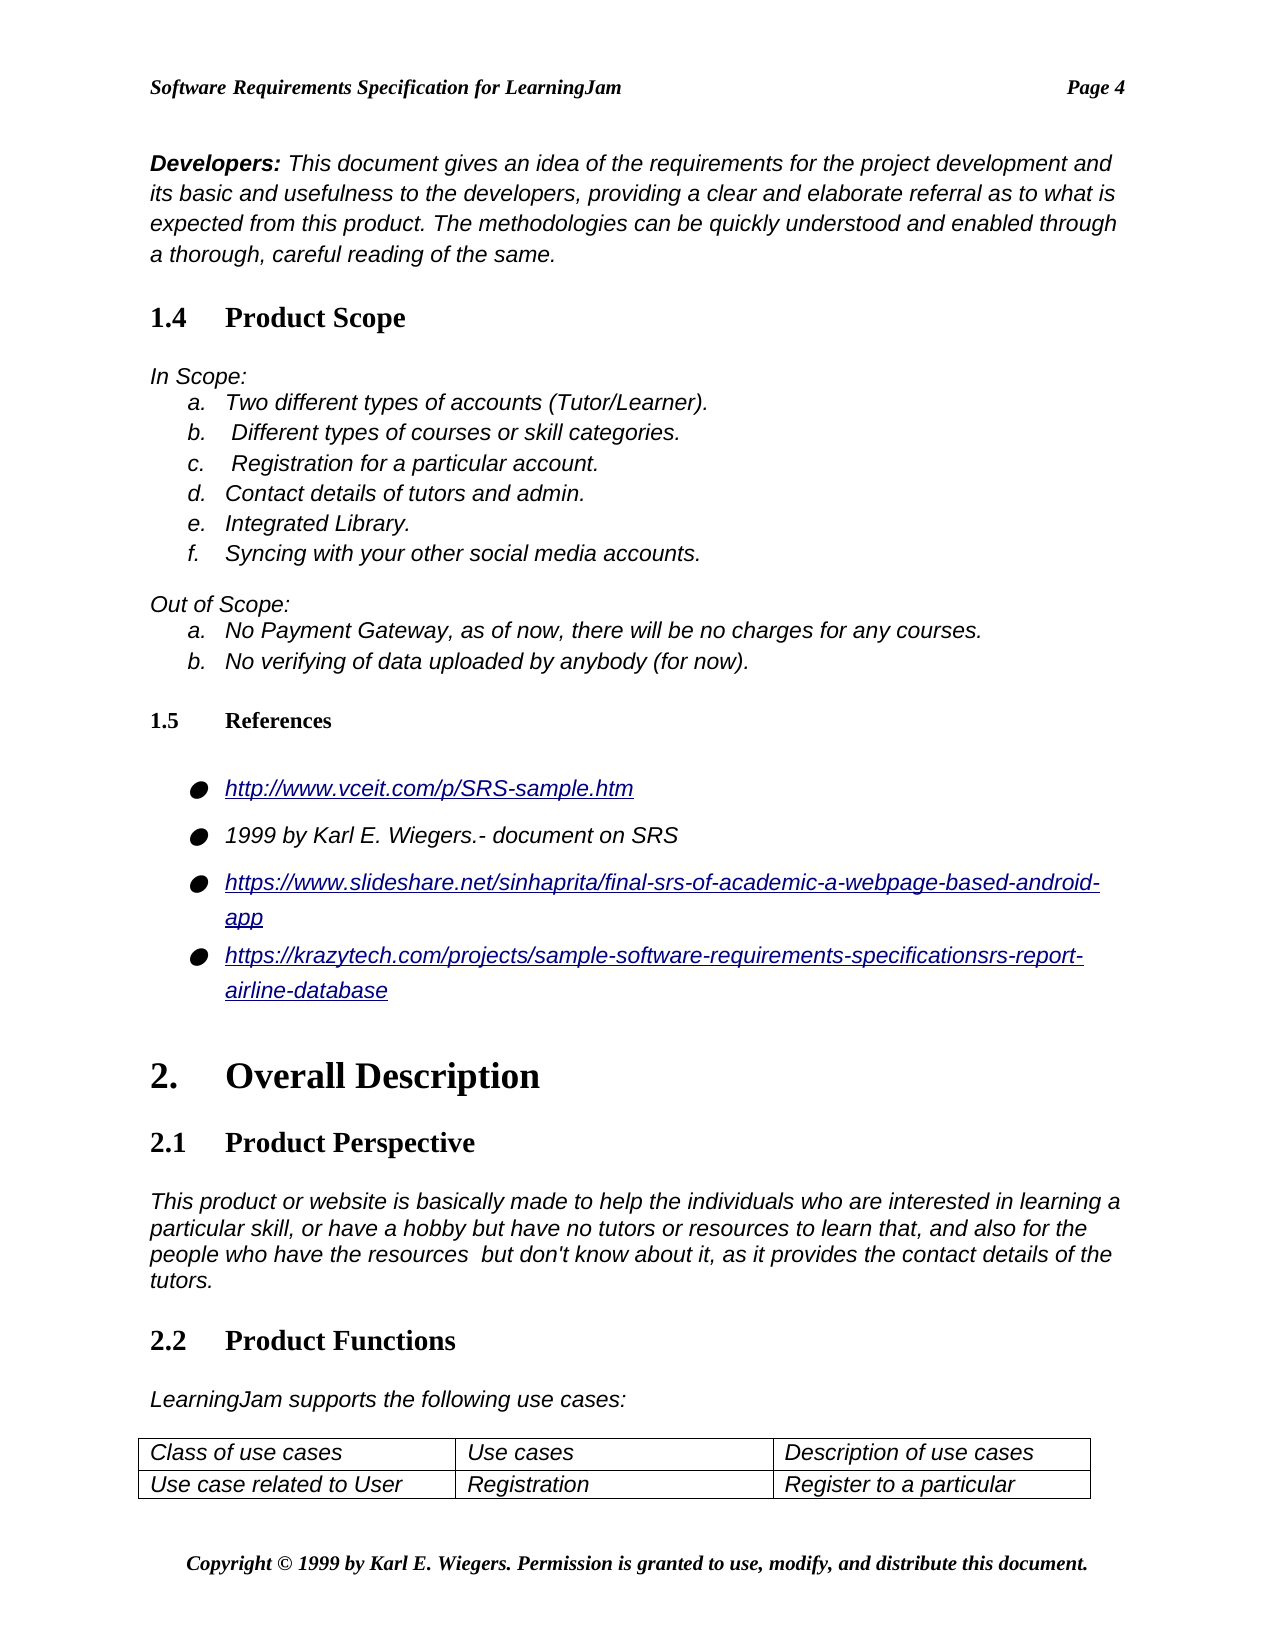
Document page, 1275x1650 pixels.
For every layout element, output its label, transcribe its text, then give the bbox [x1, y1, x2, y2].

subtitle References [150, 707, 1125, 733]
list Syncing with your other social media accounts. [187, 540, 1125, 566]
text Out of Scope: [150, 591, 1125, 617]
table_cell Registration [456, 1471, 773, 1498]
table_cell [774, 1471, 1090, 1498]
list https://krazytech.com/projects/sample-software-requirements-specificationsrs-report-airline-database [187, 930, 1125, 1003]
subtitle Product Perspective [150, 1126, 1125, 1159]
list Registration for a particular account. [187, 449, 1125, 476]
text In Scope: [150, 363, 1125, 389]
list Different types of courses or skill categories. [187, 419, 1125, 446]
list 1999 by Karl E. Wiegers.- document on SRS [187, 809, 1125, 857]
text This product or website is basically made to help the individuals who are interested in learning a particular skill, or have a hobby but have no tutors or resources to learn that, and also for the people who have the resources but don't know about it, as it provides the contact details of the tutors. [150, 1188, 1125, 1294]
list No verifying of data uploaded by anybody (for now). [187, 648, 1125, 674]
text Developers: This document gives an idea of the requirements for the project development and its basic and usefulness to the developers, providing a clear and elaborate referral as to what is expected from this product. The methodologies can be quickly understood and enabled through a thorough, careful reading of the same. [150, 150, 1125, 267]
list No Payment Gateway, as of now, there will be no charges for any courses. [187, 617, 1125, 644]
table_header Description of use cases [774, 1439, 1090, 1470]
list Integrated Library. [187, 510, 1125, 536]
list Contact details of tutors and admin. [187, 480, 1125, 506]
subtitle Product Functions [150, 1323, 1125, 1356]
list http://www.vceit.com/p/SRS-sample.htm [187, 763, 1125, 809]
subtitle Overall Description [150, 1053, 1125, 1096]
table_header Class of use cases [139, 1439, 455, 1470]
list Two different types of accounts (Tutor/Learner). [187, 389, 1125, 415]
text LearningJam supports the following use cases: [150, 1386, 1125, 1412]
table_header Use cases [456, 1439, 773, 1470]
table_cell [139, 1471, 455, 1498]
subtitle Product Scope [150, 300, 1125, 333]
list https://www.slideshare.net/sinhaprita/final-srs-of-academic-a-webpage-based-android-app [187, 857, 1125, 930]
